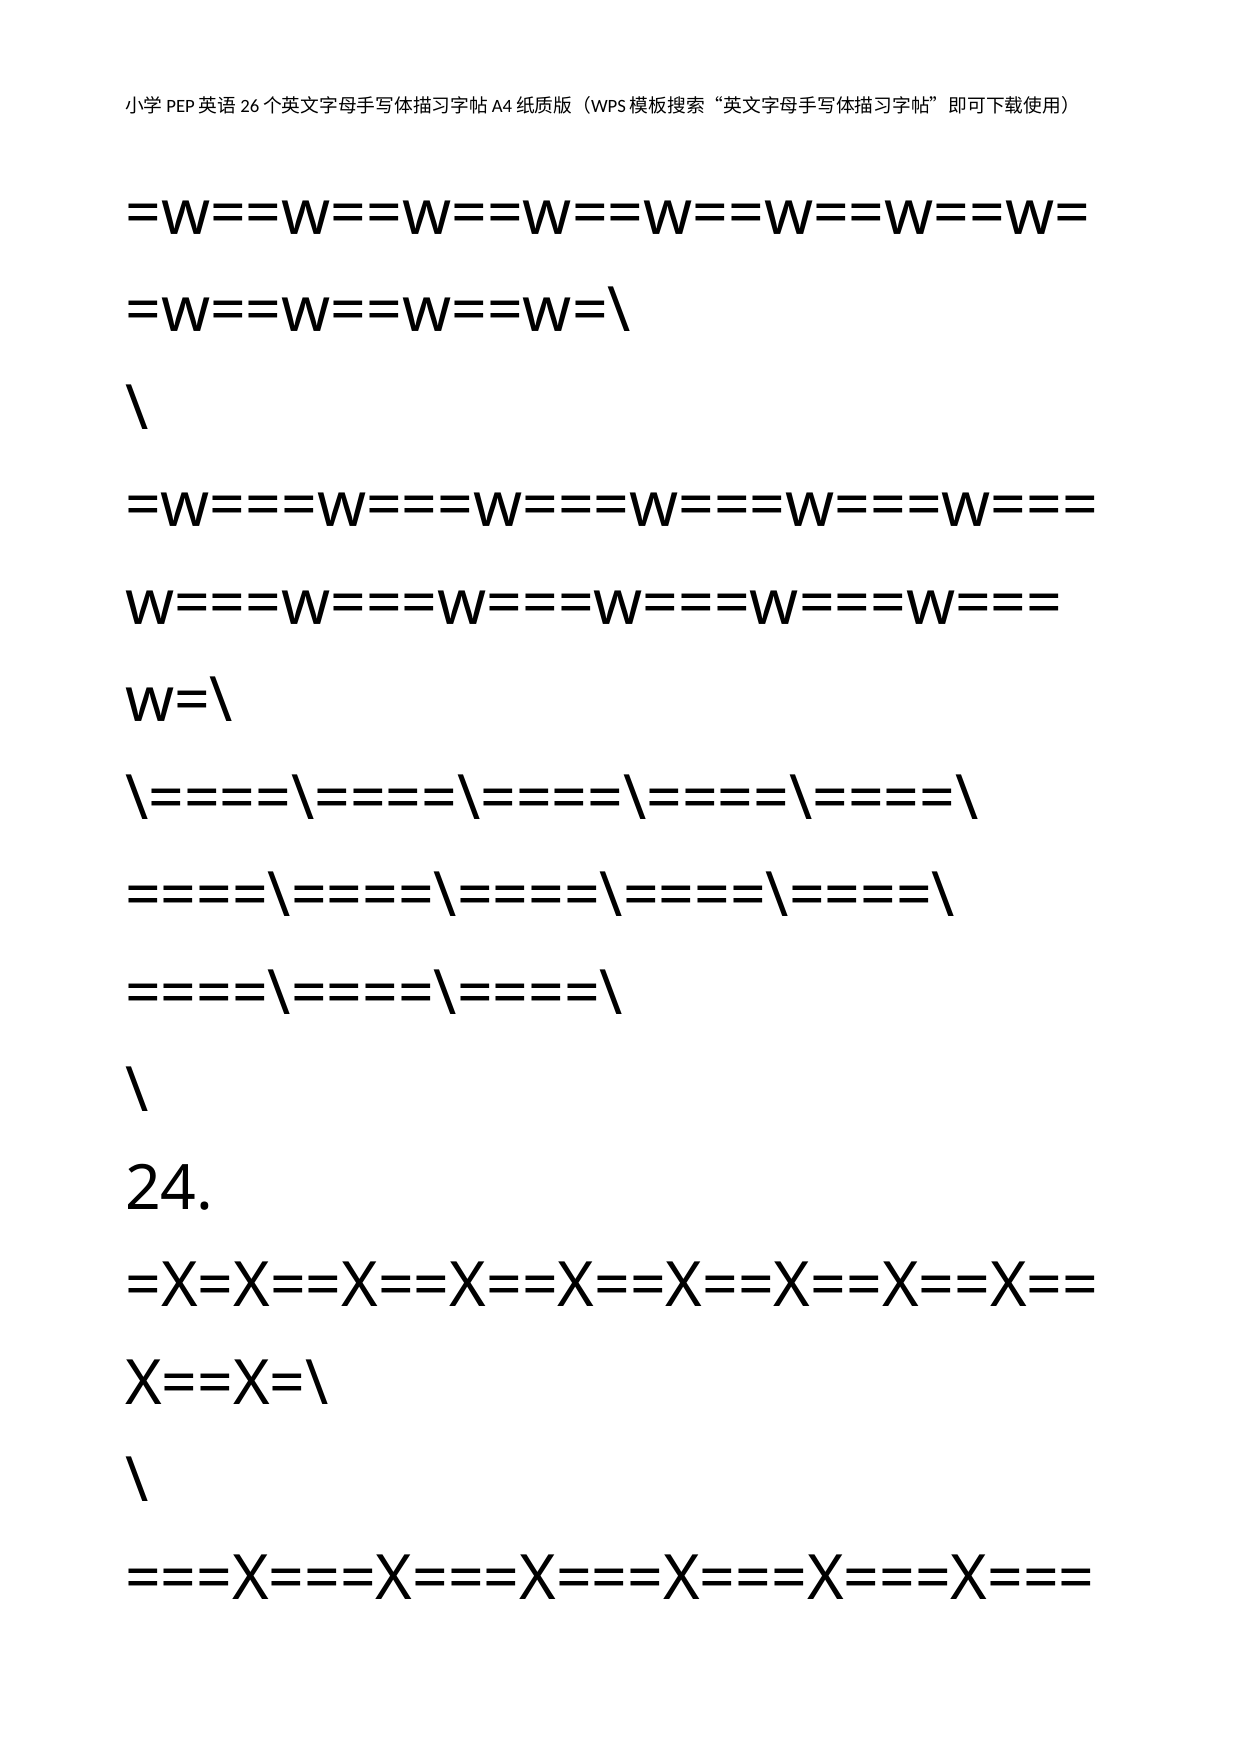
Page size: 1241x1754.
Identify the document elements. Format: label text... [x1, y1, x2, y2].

text \===X===X===X===X===X===X===X===X===X===X===X==\ [125, 1429, 1110, 1624]
text \=w===w===w===w===w===w===w===w===w===w===w===w===w=\ [125, 356, 1110, 746]
text \====\====\====\====\====\====\====\====\====\====\====\====\====\ [125, 746, 1110, 1039]
text \24.=X=X==X==X==X==X==X==X==X==X==X=\ [125, 1039, 1110, 1429]
text \===w==w==w==w==w==w==w==w==w==w==w==w=\ [125, 161, 1110, 356]
